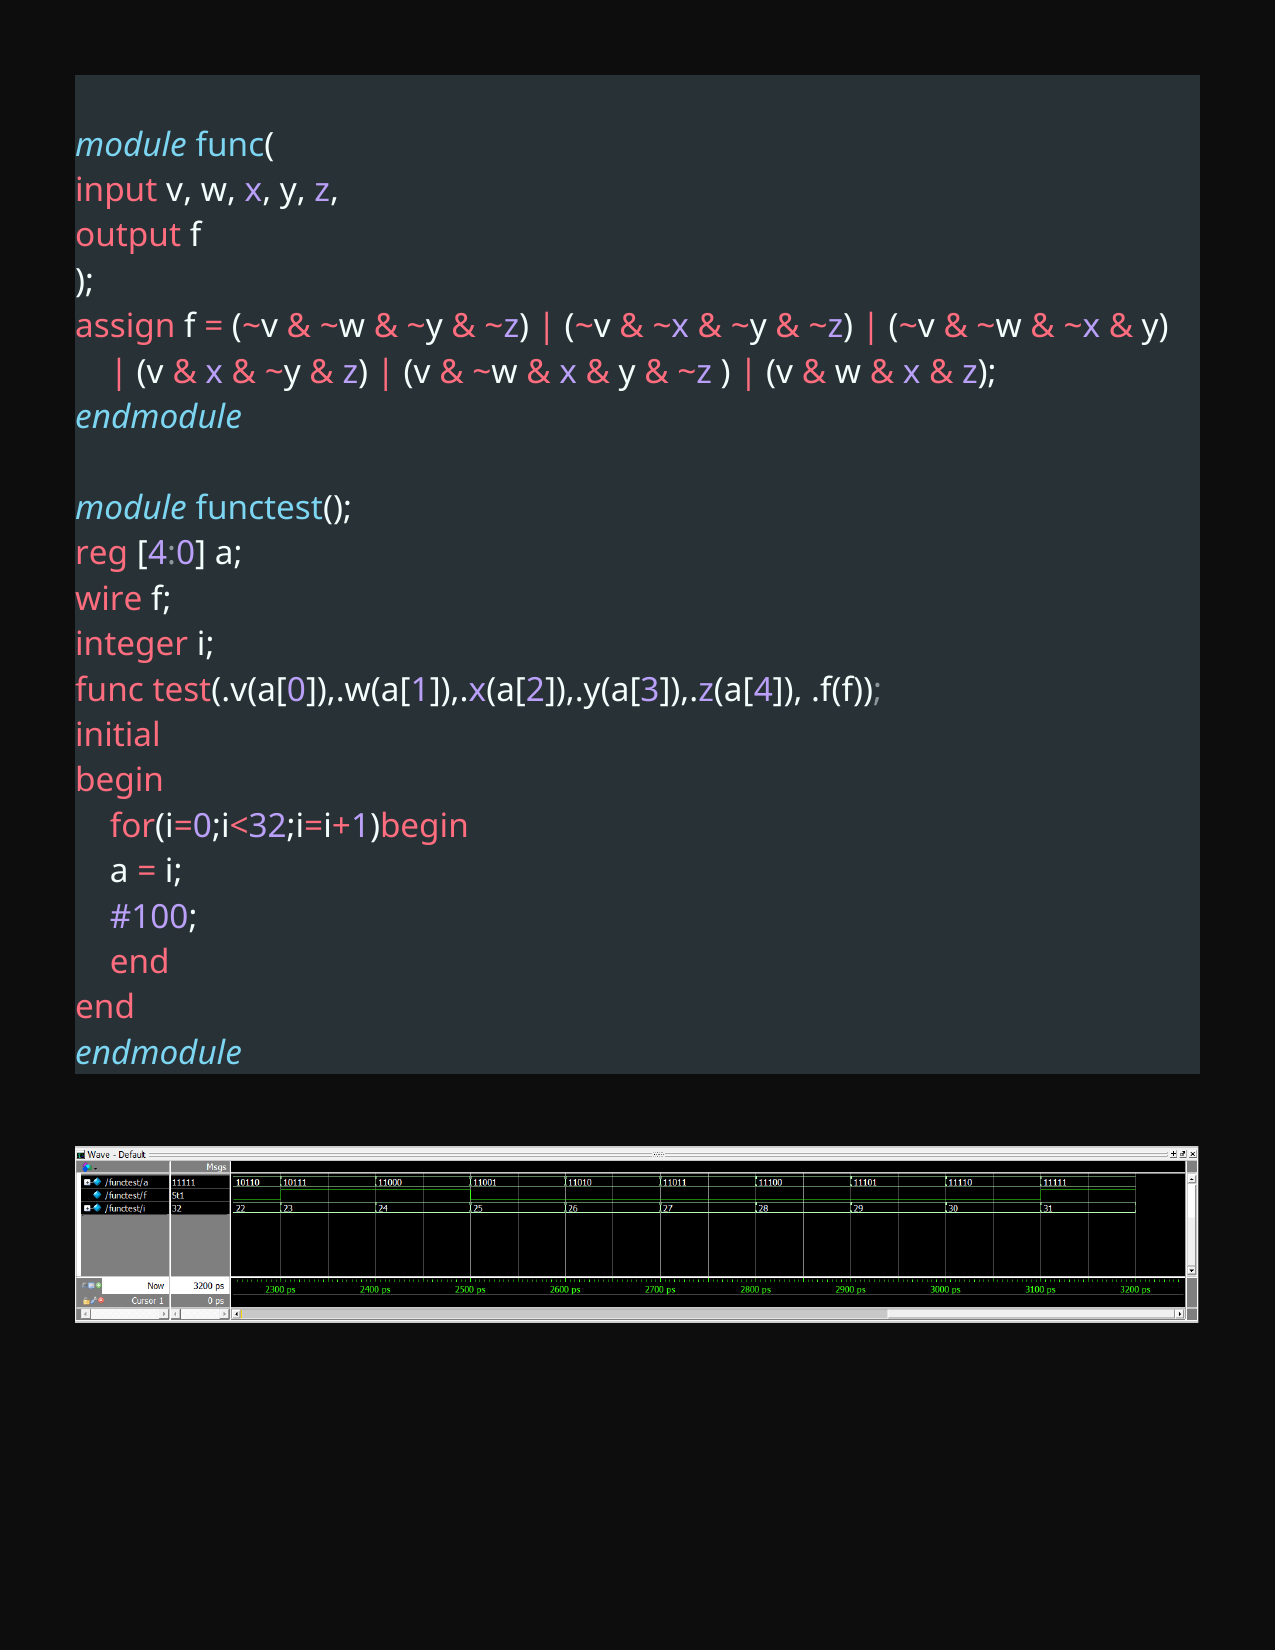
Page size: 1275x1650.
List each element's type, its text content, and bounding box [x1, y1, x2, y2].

text ); [75, 257, 1200, 302]
text end [75, 983, 1200, 1029]
text for(i=0;i<32;i=i+1)begin [75, 802, 1200, 847]
text input v, w, x, y, z, [75, 166, 1200, 211]
text func test(.v(a[0]),.w(a[1]),.x(a[2]),.y(a[3]),.z(a[4]), .f(f)); [75, 665, 1200, 711]
text module functest(); [75, 484, 1200, 529]
text endmodule [75, 393, 1200, 438]
text module func( [75, 120, 1200, 166]
text assign f = (~v & ~w & ~y & ~z) | (~v & ~x & ~y & ~z) | (~v & ~w & ~x & y) [75, 302, 1200, 347]
text wire f; [75, 574, 1200, 620]
text output f [75, 211, 1200, 257]
text reg [4:0] a; [75, 529, 1200, 574]
text end [75, 938, 1200, 983]
text integer i; [75, 620, 1200, 665]
picture [75, 1146, 1199, 1323]
text a = i; [75, 847, 1200, 892]
text #100; [75, 892, 1200, 938]
text endmodule [75, 1029, 1200, 1074]
text | (v & x & ~y & z) | (v & ~w & x & y & ~z ) | (v & w & x & z); [75, 347, 1200, 393]
text begin [75, 756, 1200, 802]
text initial [75, 711, 1200, 756]
